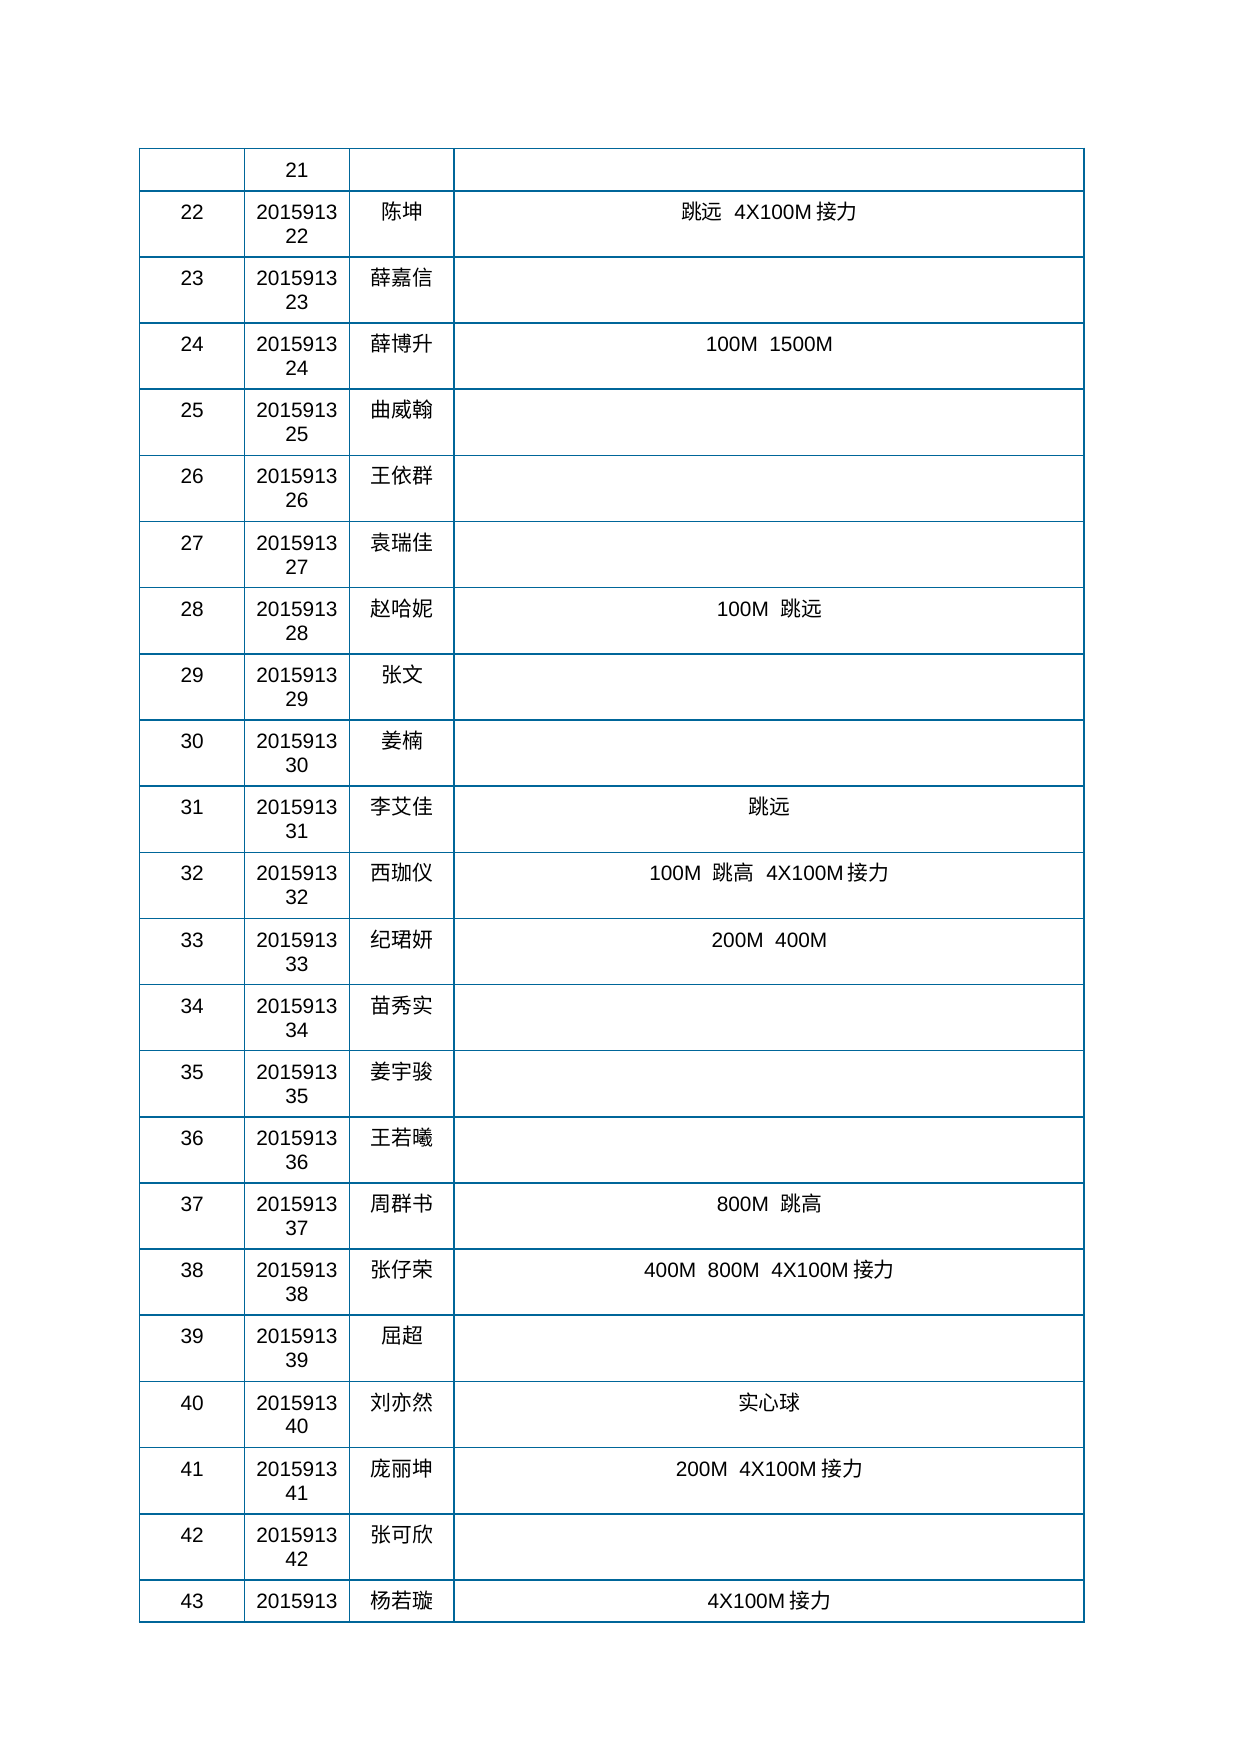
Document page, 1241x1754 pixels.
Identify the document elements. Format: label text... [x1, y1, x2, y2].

table_cell 201591327 [245, 522, 349, 587]
table_cell 张可欣 [350, 1515, 453, 1579]
table_cell 201591326 [245, 456, 349, 521]
table_cell 201591332 [245, 853, 349, 917]
table_cell 400M 800M 4X100M接力 [455, 1250, 1083, 1314]
table_cell 薛嘉信 [350, 258, 453, 322]
table_cell 西珈仪 [350, 853, 453, 917]
table_cell 袁瑞佳 [350, 522, 453, 587]
table_cell 孙嘉骏 [350, 149, 453, 190]
table_cell 201591333 [245, 919, 349, 984]
table_cell [455, 258, 1083, 322]
table_cell 跳远 [455, 787, 1083, 851]
table_cell 201591330 [245, 721, 349, 785]
table_cell [455, 721, 1083, 785]
table_cell 100M 1500M [455, 324, 1083, 388]
table_cell 201591341 [245, 1448, 349, 1513]
table_cell 21 [140, 149, 244, 190]
table_cell 201591336 [245, 1118, 349, 1182]
table_cell 100M 跳远 [455, 588, 1083, 653]
table_cell 42 [140, 1515, 244, 1579]
table_cell [455, 149, 1083, 190]
table_cell [455, 1515, 1083, 1579]
table_cell 25 [140, 390, 244, 454]
table_cell 庞丽坤 [350, 1448, 453, 1513]
table_cell 43 [140, 1581, 244, 1621]
table_cell [455, 1316, 1083, 1381]
table_cell 周群书 [350, 1184, 453, 1248]
table_cell 201591323 [245, 258, 349, 322]
table_cell [455, 456, 1083, 521]
table_cell 薛博升 [350, 324, 453, 388]
table_cell 纪珺妍 [350, 919, 453, 984]
table_cell 实心球 [455, 1382, 1083, 1447]
table_cell [455, 390, 1083, 454]
table_cell 201591342 [245, 1515, 349, 1579]
table_cell 姜楠 [350, 721, 453, 785]
table_cell 陈坤 [350, 192, 453, 256]
table_cell 跳远 4X100M接力 [455, 192, 1083, 256]
table_cell 201591334 [245, 985, 349, 1050]
table_cell 29 [140, 655, 244, 719]
table_cell 张文 [350, 655, 453, 719]
table_cell 35 [140, 1051, 244, 1116]
table_cell 201591322 [245, 192, 349, 256]
table_cell 201591335 [245, 1051, 349, 1116]
table_cell 23 [140, 258, 244, 322]
table_cell [455, 1051, 1083, 1116]
table_cell [455, 522, 1083, 587]
table_cell 40 [140, 1382, 244, 1447]
table_cell 201591321 [245, 149, 349, 190]
table_cell 32 [140, 853, 244, 917]
table_cell 赵哈妮 [350, 588, 453, 653]
table_cell 201591331 [245, 787, 349, 851]
table_cell 28 [140, 588, 244, 653]
table_cell 201591328 [245, 588, 349, 653]
table_cell 36 [140, 1118, 244, 1182]
table_cell 201591338 [245, 1250, 349, 1314]
table_cell 李艾佳 [350, 787, 453, 851]
table_cell 4X100M接力 [455, 1581, 1083, 1621]
table_cell 38 [140, 1250, 244, 1314]
table_cell 201591339 [245, 1316, 349, 1381]
table_cell 200M 4X100M接力 [455, 1448, 1083, 1513]
table_cell [455, 985, 1083, 1050]
table_cell 22 [140, 192, 244, 256]
table_cell 37 [140, 1184, 244, 1248]
table_cell 张仔荣 [350, 1250, 453, 1314]
table_cell 200M 400M [455, 919, 1083, 984]
table_cell 31 [140, 787, 244, 851]
table_cell 34 [140, 985, 244, 1050]
table_cell 30 [140, 721, 244, 785]
table_cell 27 [140, 522, 244, 587]
table_cell 26 [140, 456, 244, 521]
table_cell 201591325 [245, 390, 349, 454]
table_cell 201591329 [245, 655, 349, 719]
table_cell [455, 1118, 1083, 1182]
table_cell 201591343 [245, 1581, 349, 1621]
table_cell 39 [140, 1316, 244, 1381]
table_cell 苗秀实 [350, 985, 453, 1050]
table_cell 姜宇骏 [350, 1051, 453, 1116]
table_cell 201591340 [245, 1382, 349, 1447]
table_cell 屈超 [350, 1316, 453, 1381]
table_cell [455, 655, 1083, 719]
table_cell 41 [140, 1448, 244, 1513]
table_cell 33 [140, 919, 244, 984]
table_cell 杨若璇 [350, 1581, 453, 1621]
table_cell 刘亦然 [350, 1382, 453, 1447]
table_cell 24 [140, 324, 244, 388]
table_cell 100M 跳高 4X100M接力 [455, 853, 1083, 917]
table_cell 201591324 [245, 324, 349, 388]
table_cell 曲威翰 [350, 390, 453, 454]
table_cell 王若曦 [350, 1118, 453, 1182]
table_cell 王依群 [350, 456, 453, 521]
table_cell 201591337 [245, 1184, 349, 1248]
table_cell 800M 跳高 [455, 1184, 1083, 1248]
